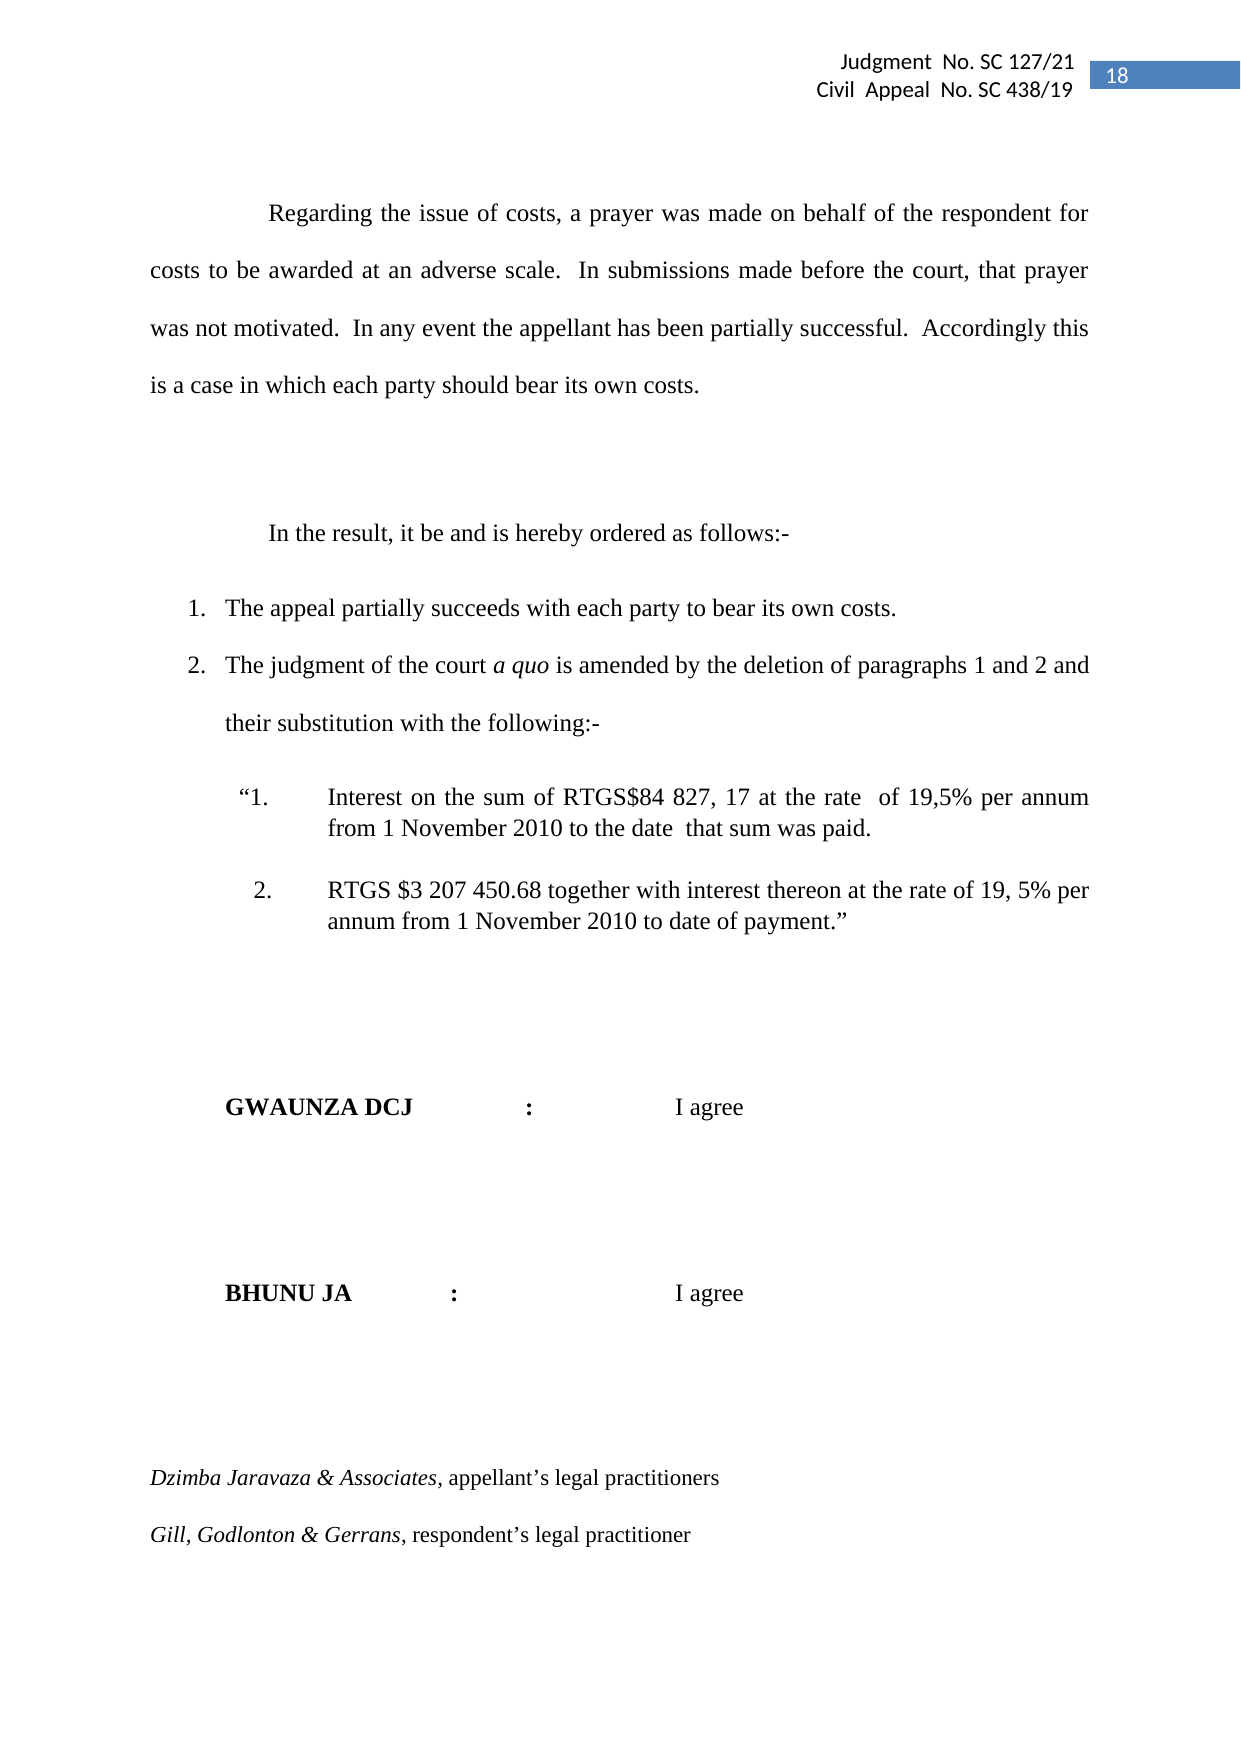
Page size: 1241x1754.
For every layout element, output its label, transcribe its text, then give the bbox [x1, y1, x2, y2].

text “1. Interest on the sum of RTGS$84 827, 17 at the rate of 19,5% per annum from 1 November 2010 to the date that sum was paid. [238, 782, 1090, 842]
text Regarding the issue of costs, a prayer was made on behalf of the respondent for costs to be awarded at an adverse scale. In submissions made before the court, that prayer was not motivated. In any event the appellant has been partially successful. Accordingly this is a case in which each party should bear its own costs. [150, 198, 1090, 399]
list RTGS $3 207 450.68 together with interest thereon at the rate of 19, 5% per annum from 1 November 2010 to date of payment.” [253, 875, 1090, 935]
text Gill, Godlonton & Gerrans, respondent’s legal practitioner [150, 1521, 1090, 1547]
list The appeal partially succeeds with each party to bear its own costs. [187, 593, 1090, 621]
list The judgment of the court a quo is amended by the deletion of paragraphs 1 and 2 and their substitution with the following:- [187, 650, 1090, 736]
text Dzimba Jaravaza & Associates, appellant’s legal practitioners [150, 1464, 1090, 1490]
text In the result, it be and is hereby ordered as follows:- [150, 518, 1090, 547]
text GWAUNZA DCJ : I agree [225, 1092, 1090, 1121]
text BHUNU JA : I agree [225, 1278, 1090, 1307]
